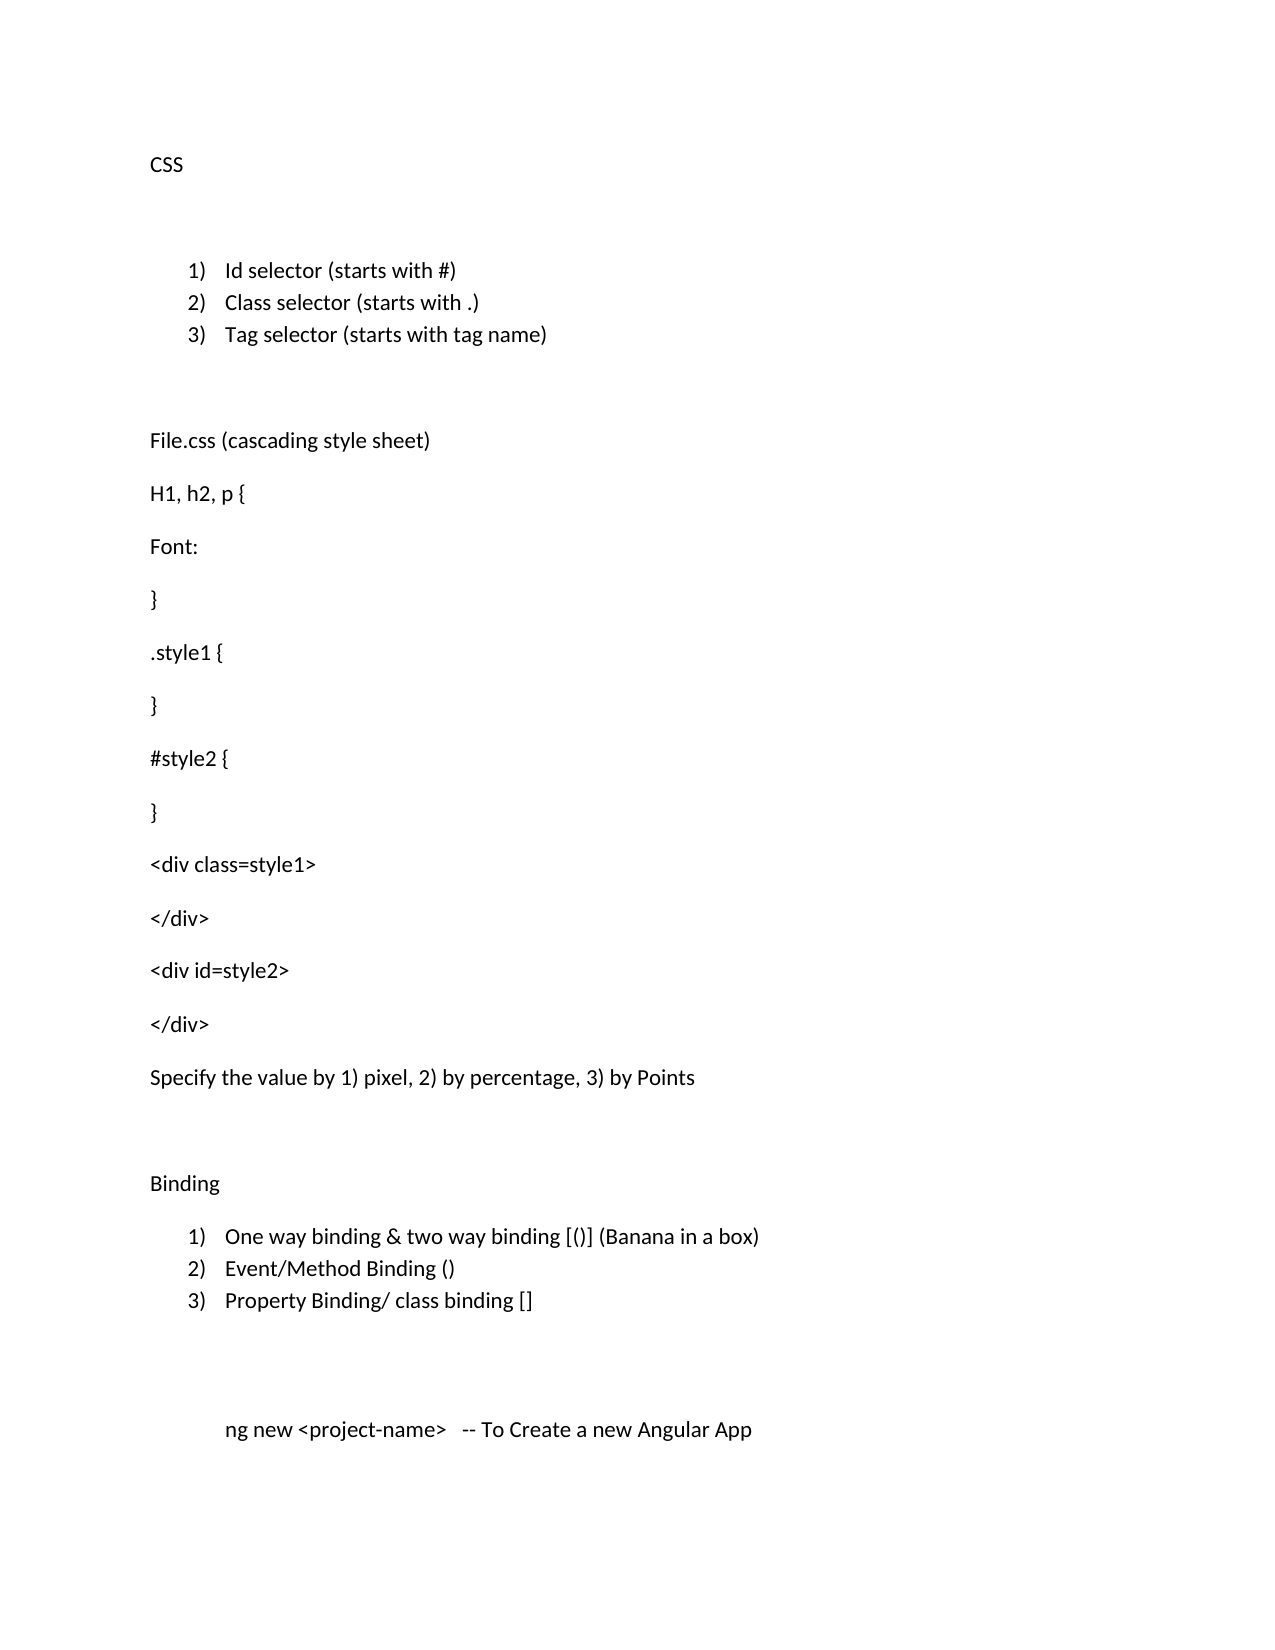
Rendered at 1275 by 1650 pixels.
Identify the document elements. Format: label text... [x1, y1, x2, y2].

list Tag selector (starts with tag name) [187, 320, 1125, 348]
list Event/Method Binding () [187, 1254, 1125, 1282]
text .style1 { [150, 638, 1125, 667]
list Class selector (starts with .) [187, 288, 1125, 316]
text CSS [150, 150, 1125, 178]
list Id selector (starts with #) [187, 256, 1125, 284]
text } [150, 586, 1125, 613]
list ng new <project-name> -- To Create a new Angular App [225, 1415, 1125, 1443]
text } [150, 692, 1125, 719]
list Property Binding/ class binding [] [187, 1286, 1125, 1314]
text Specify the value by 1) pixel, 2) by percentage, 3) by Points [150, 1063, 1125, 1091]
list One way binding & two way binding [()] (Banana in a box) [187, 1222, 1125, 1250]
text #style2 { [150, 744, 1125, 773]
text Font: [150, 532, 1125, 561]
text Binding [150, 1169, 1125, 1197]
text File.css (cascading style sheet) [150, 426, 1125, 454]
text <div class=style1> [150, 851, 1125, 879]
text } [150, 798, 1125, 826]
text </div> [150, 1010, 1125, 1038]
text H1, h2, p { [150, 479, 1125, 507]
text <div id=style2> [150, 957, 1125, 985]
text </div> [150, 904, 1125, 932]
